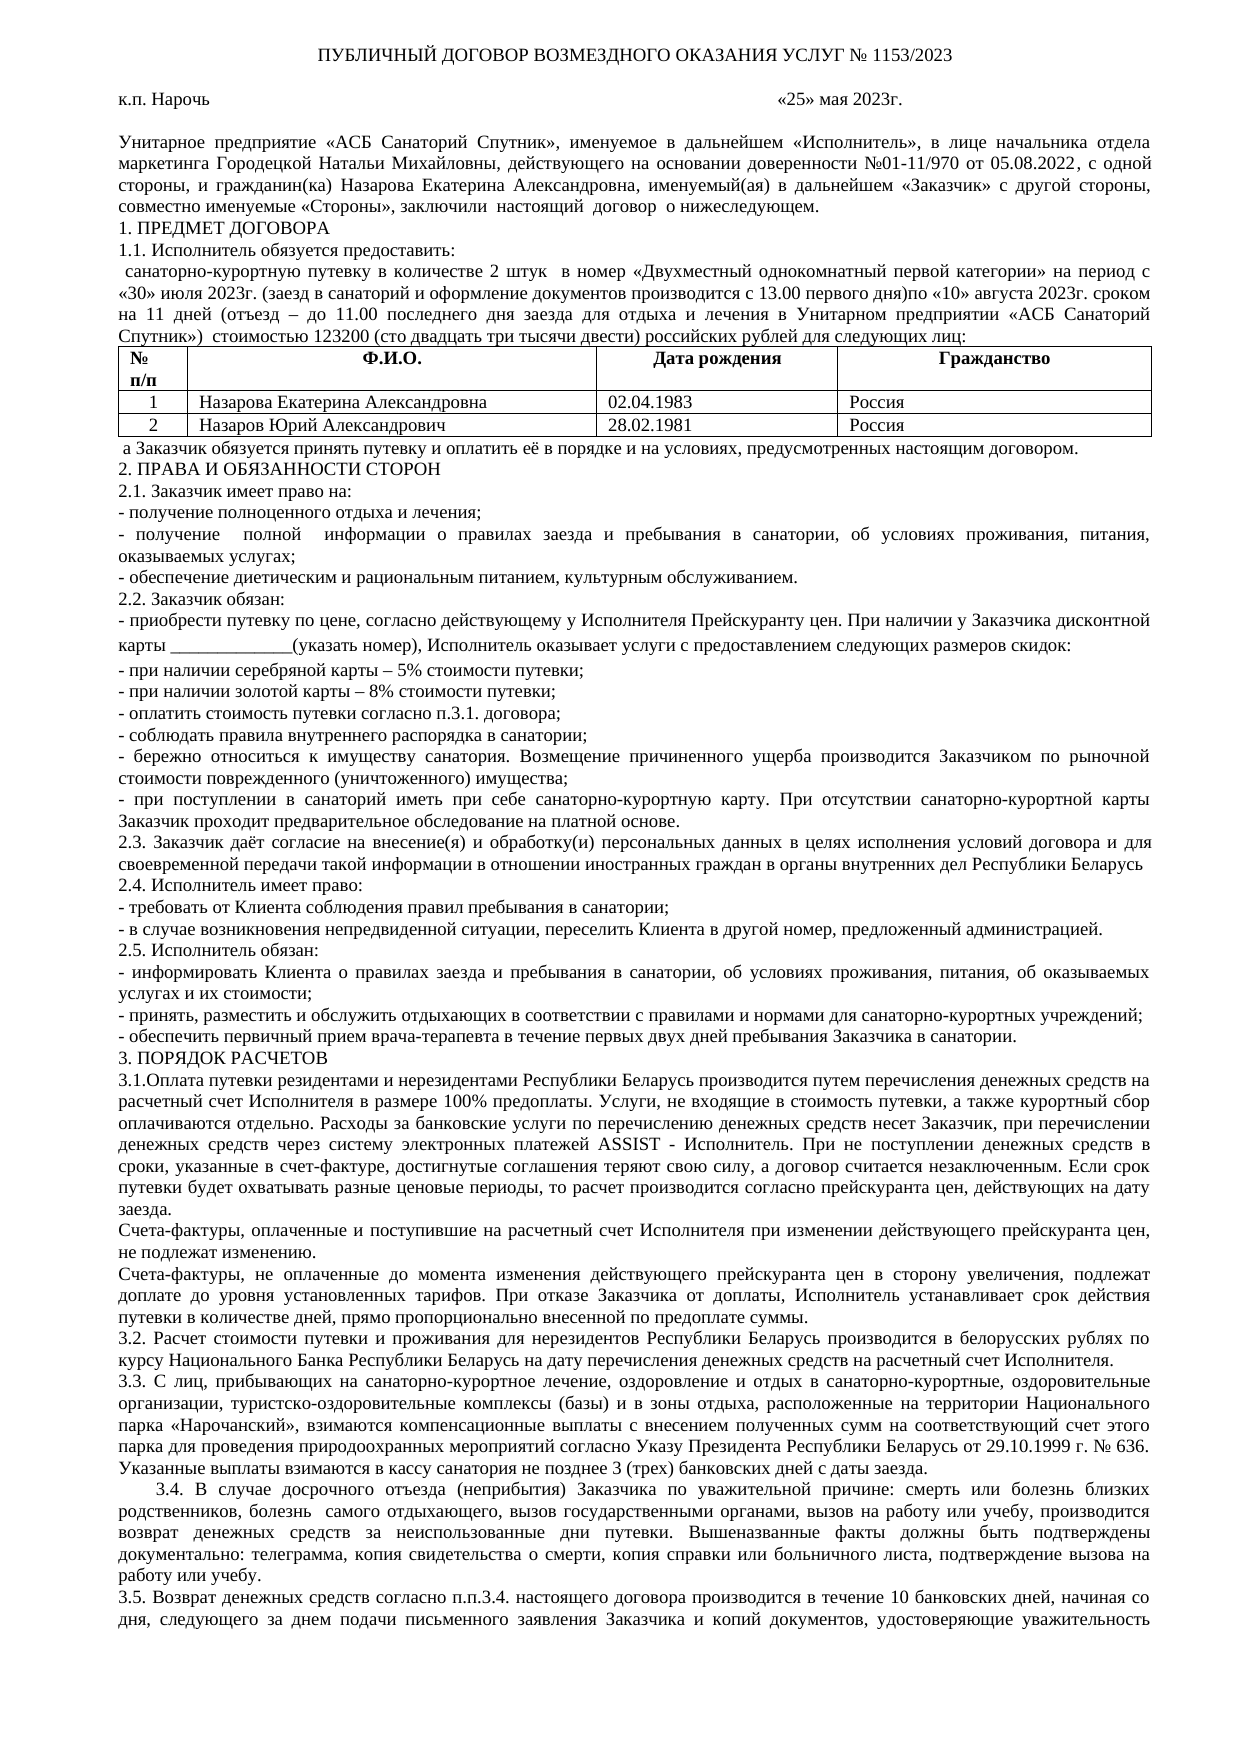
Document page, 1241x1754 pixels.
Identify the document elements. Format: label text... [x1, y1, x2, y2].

text - приобрести путевку по цене, согласно действующему у Исполнителя Прейскуранту цен. При наличии у Заказчика дисконтной карты _____________(указать номер), Исполнитель оказывает услуги с предоставлением следующих размеров скидок: [118, 609, 1152, 656]
text 3.2. Расчет стоимости путевки и проживания для нерезидентов Республики Беларусь производится в белорусских рублях по курсу Национального Банка Республики Беларусь на дату перечисления денежных средств на расчетный счет Исполнителя. [118, 1327, 1152, 1370]
text 2. ПРАВА И ОБЯЗАННОСТИ СТОРОН [118, 458, 1152, 480]
text - принять, разместить и обслужить отдыхающих в соответствии с правилами и нормами для санаторно-курортных учреждений; [118, 1004, 1152, 1025]
list 3.4. В случае досрочного отъезда (неприбытия) Заказчика по уважительной причине: смерть или болезнь близких родственников, болезнь самого отдыхающего, вызов государственными органами, вызов на работу или учебу, производится возврат денежных средств за неиспользованные дни путевки. Вышеназванные факты должны быть подтверждены документально: телеграмма, копия свидетельства о смерти, копия справки или больничного листа, подтверждение вызова на работу или учебу. [118, 1478, 1152, 1586]
text - получение полной информации о правилах заезда и пребывания в санатории, об условиях проживания, питания, оказываемых услугах; [118, 523, 1152, 566]
text а Заказчик обязуется принять путевку и оплатить её в порядке и на условиях, предусмотренных настоящим договором. [118, 437, 1152, 458]
table_header Ф.И.О. [188, 347, 596, 390]
text - в случае возникновения непредвиденной ситуации, переселить Клиента в другой номер, предложенный администрацией. [118, 917, 1152, 939]
text - требовать от Клиента соблюдения правил пребывания в санатории; [118, 896, 1152, 917]
table_header Дата рождения [597, 347, 837, 390]
table_cell 28.02.1981 [597, 414, 837, 436]
text - при наличии серебряной карты – 5% стоимости путевки; [118, 659, 1152, 680]
text 1. ПРЕДМЕТ ДОГОВОРА [118, 217, 1152, 238]
text 2.4. Исполнитель имеет право: [118, 874, 1152, 896]
text - получение полноценного отдыха и лечения; [118, 501, 1152, 523]
text к.п. Нарочь «25» мая 2023г. [118, 87, 1152, 109]
text 1.1. Исполнитель обязуется предоставить: [118, 238, 1152, 260]
table_cell 2 [119, 414, 187, 436]
table_cell 1 [119, 391, 187, 413]
text - обеспечить первичный прием врача-терапевта в течение первых двух дней пребывания Заказчика в санатории. [118, 1025, 1152, 1047]
text - обеспечение диетическим и рациональным питанием, культурным обслуживанием. [118, 566, 1152, 588]
text 2.3. Заказчик даёт согласие на внесение(я) и обработку(и) персональных данных в целях исполнения условий договора и для своевременной передачи такой информации в отношении иностранных граждан в органы внутренних дел Республики Беларусь [118, 831, 1152, 874]
text - информировать Клиента о правилах заезда и пребывания в санатории, об условиях проживания, питания, об оказываемых услугах и их стоимости; [118, 961, 1152, 1004]
text Унитарное предприятие «АСБ Санаторий Спутник», именуемое в дальнейшем «Исполнитель», в лице начальника отдела маркетинга Городецкой Натальи Михайловны, действующего на основании доверенности №01-11/970 от 05.08.2022, с одной стороны, и гражданин(ка) Назарова Екатерина Александровна, именуемый(ая) в дальнейшем «Заказчик» с другой стороны, совместно именуемые «Стороны», заключили настоящий договор о нижеследующем. [118, 131, 1152, 217]
text 3.3. С лиц, прибывающих на санаторно-курортное лечение, оздоровление и отдых в санаторно-курортные, оздоровительные организации, туристско-оздоровительные комплексы (базы) и в зоны отдыха, расположенные на территории Национального парка «Нарочанский», взимаются компенсационные выплаты с внесением полученных сумм на соответствующий счет этого парка для проведения природоохранных мероприятий согласно Указу Президента Республики Беларусь от 29.10.1999 г. № 636. Указанные выплаты взимаются в кассу санатория не позднее 3 (трех) банковских дней с даты заезда. [118, 1370, 1152, 1478]
table_cell Россия [838, 391, 1151, 413]
text - при поступлении в санаторий иметь при себе санаторно-курортную карту. При отсутствии санаторно-курортной карты Заказчик проходит предварительное обследование на платной основе. [118, 788, 1152, 831]
text - соблюдать правила внутреннего распорядка в санатории; [118, 723, 1152, 745]
text Счета-фактуры, оплаченные и поступившие на расчетный счет Исполнителя при изменении действующего прейскуранта цен, не подлежат изменению. [118, 1219, 1152, 1262]
text 2.1. Заказчик имеет право на: [118, 480, 1152, 501]
text Счета-фактуры, не оплаченные до момента изменения действующего прейскуранта цен в сторону увеличения, подлежат доплате до уровня установленных тарифов. При отказе Заказчика от доплаты, Исполнитель устанавливает срок действия путевки в количестве дней, прямо пропорционально внесенной по предоплате суммы. [118, 1262, 1152, 1327]
text - при наличии золотой карты – 8% стоимости путевки; [118, 680, 1152, 702]
table_cell Россия [838, 414, 1151, 436]
text 2.2. Заказчик обязан: [118, 588, 1152, 609]
text ПУБЛИЧНЫЙ ДОГОВОР ВОЗМЕЗДНОГО ОКАЗАНИЯ УСЛУГ № 1153/2023 [118, 44, 1152, 66]
table_cell 02.04.1983 [597, 391, 837, 413]
text 2.5. Исполнитель обязан: [118, 939, 1152, 961]
text - оплатить стоимость путевки согласно п.3.1. договора; [118, 702, 1152, 723]
table_cell Назарова Екатерина Александровна [188, 391, 596, 413]
table_cell Назаров Юрий Александрович [188, 414, 596, 436]
text - бережно относиться к имуществу санатория. Возмещение причиненного ущерба производится Заказчиком по рыночной стоимости поврежденного (уничтоженного) имущества; [118, 745, 1152, 788]
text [118, 1586, 1152, 1629]
text санаторно-курортную путевку в количестве 2 штук в номер «Двухместный однокомнатный первой категории» на период с «30» июля 2023г. (заезд в санаторий и оформление документов производится с 13.00 первого дня)по «10» августа 2023г. сроком на 11 дней (отъезд – до 11.00 последнего дня заезда для отдыха и лечения в Унитарном предприятии «АСБ Санаторий Спутник») стоимостью 123200 (сто двадцать три тысячи двести) российских рублей для следующих лиц: [118, 260, 1152, 346]
table_header Гражданство [838, 347, 1151, 390]
table_header № п/п [119, 347, 187, 390]
text 3.1.Оплата путевки резидентами и нерезидентами Республики Беларусь производится путем перечисления денежных средств на расчетный счет Исполнителя в размере 100% предоплаты. Услуги, не входящие в стоимость путевки, а также курортный сбор оплачиваются отдельно. Расходы за банковские услуги по перечислению денежных средств несет Заказчик, при перечислении денежных средств через систему электронных платежей ASSIST - Исполнитель. При не поступлении денежных средств в сроки, указанные в счет-фактуре, достигнутые соглашения теряют свою силу, а договор считается незаключенным. Если срок путевки будет охватывать разные ценовые периоды, то расчет производится согласно прейскуранта цен, действующих на дату заезда. [118, 1068, 1152, 1219]
text 3. ПОРЯДОК РАСЧЕТОВ [118, 1047, 1152, 1068]
